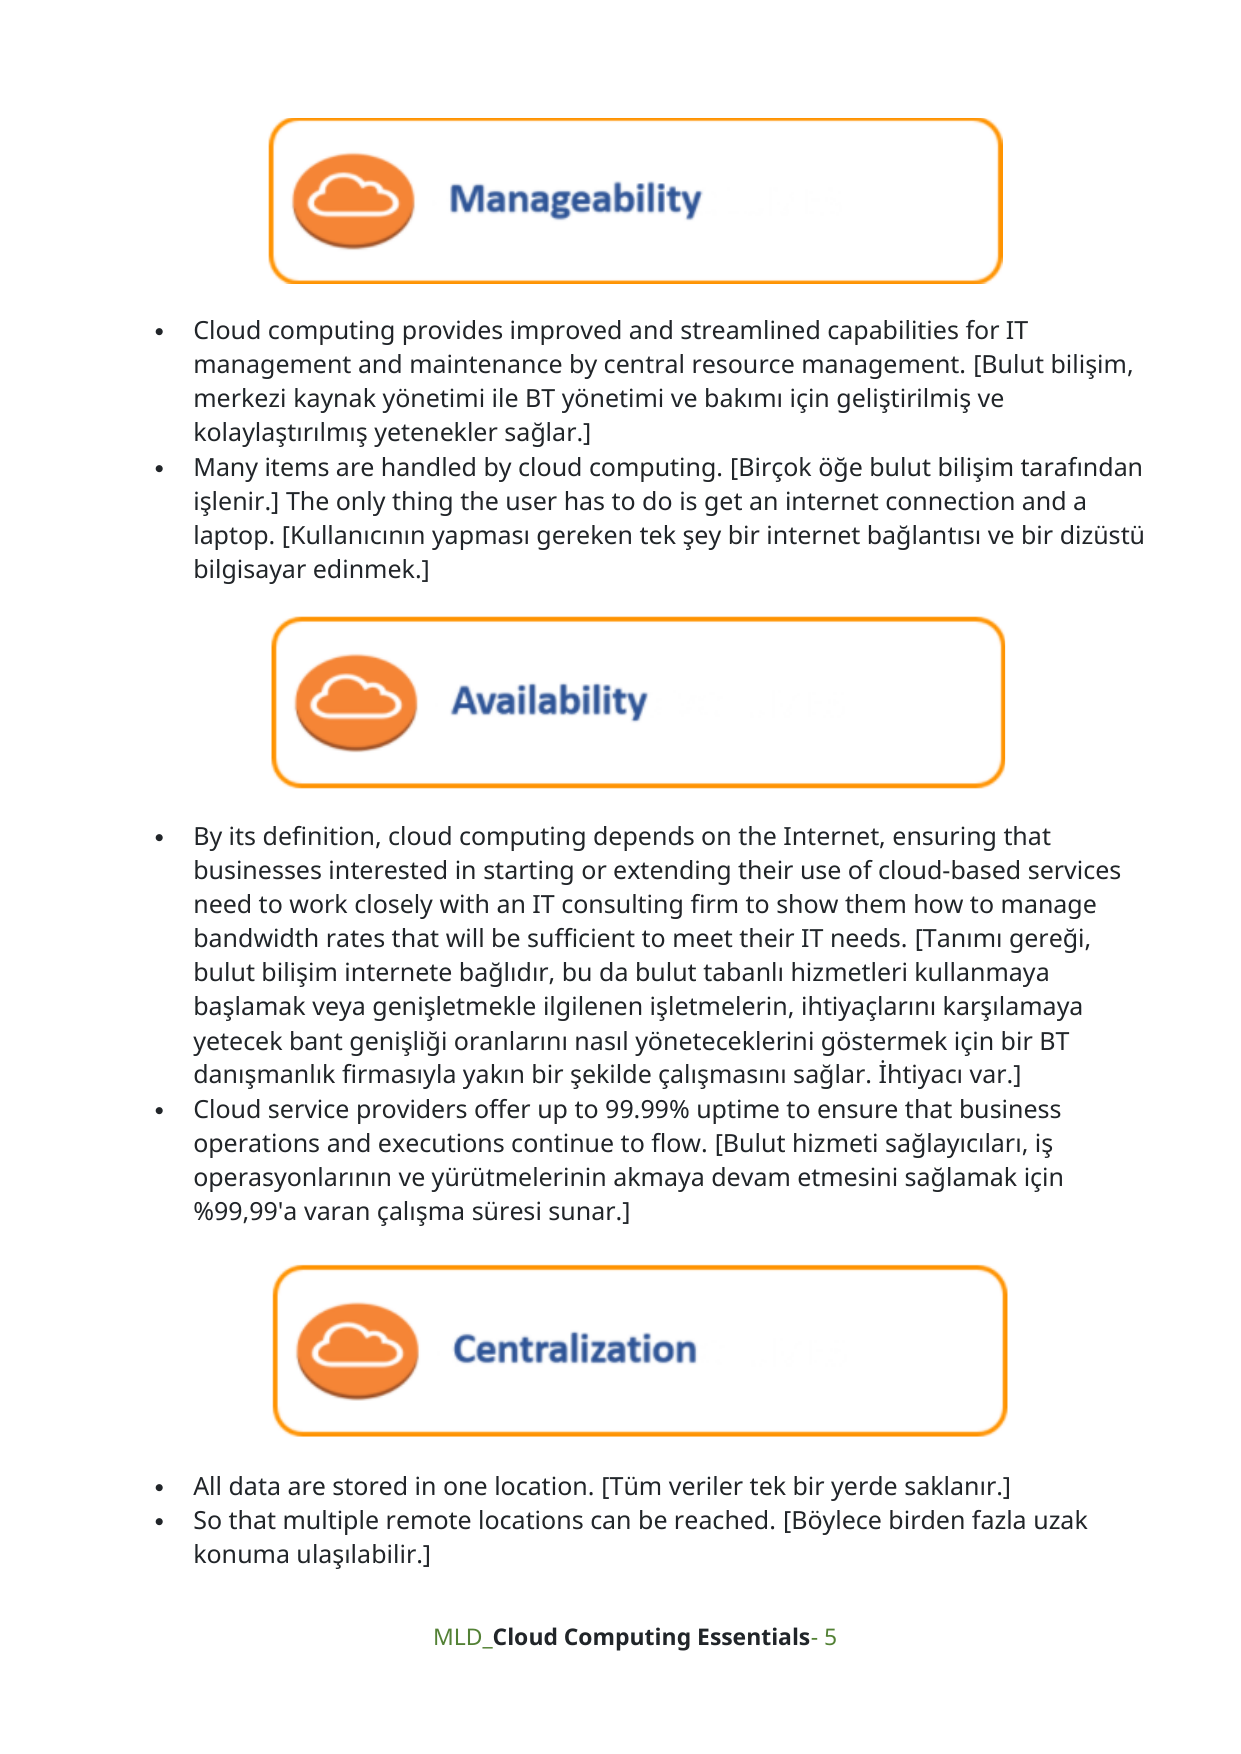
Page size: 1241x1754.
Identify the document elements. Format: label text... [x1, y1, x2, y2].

list Cloud computing provides improved and streamlined capabilities for IT management and maintenance by central resource management. [Bulut bilişim, merkezi kaynak yönetimi ile BT yönetimi ve bakımı için geliştirilmiş ve kolaylaştırılmış yetenekler sağlar.] [156, 313, 1152, 449]
list Cloud service providers offer up to 99.99% uptime to ensure that business operations and executions continue to flow. [Bulut hizmeti sağlayıcıları, iş operasyonlarının ve yürütmelerinin akmaya devam etmesini sağlamak için %99,99'a varan çalışma süresi sunar.] [156, 1091, 1152, 1227]
picture [266, 118, 1003, 284]
picture [264, 614, 1006, 790]
list By its definition, cloud computing depends on the Internet, ensuring that businesses interested in starting or extending their use of cloud-based services need to work closely with an IT consulting firm to show them how to manage bandwidth rates that will be sufficient to meet their IT needs. [Tanımı gereği, bulut bilişim internete bağlıdır, bu da bulut tabanlı hizmetleri kullanmaya başlamak veya genişletmekle ilgilenen işletmelerin, ihtiyaçlarını karşılamaya yetecek bant genişliği oranlarını nasıl yöneteceklerini göstermek için bir BT danışmanlık firmasıyla yakın bir şekilde çalışmasını sağlar. İhtiyacı var.] [156, 819, 1152, 1091]
picture [256, 1256, 1013, 1440]
list So that multiple remote locations can be reached. [Böylece birden fazla uzak konuma ulaşılabilir.] [156, 1503, 1152, 1571]
list All data are stored in one location. [Tüm veriler tek bir yerde saklanır.] [156, 1469, 1152, 1503]
list Many items are handled by cloud computing. [Birçok öğe bulut bilişim tarafından işlenir.] The only thing the user has to do is get an internet connection and a laptop. [Kullanıcının yapması gereken tek şey bir internet bağlantısı ve bir dizüstü bilgisayar edinmek.] [156, 449, 1152, 585]
